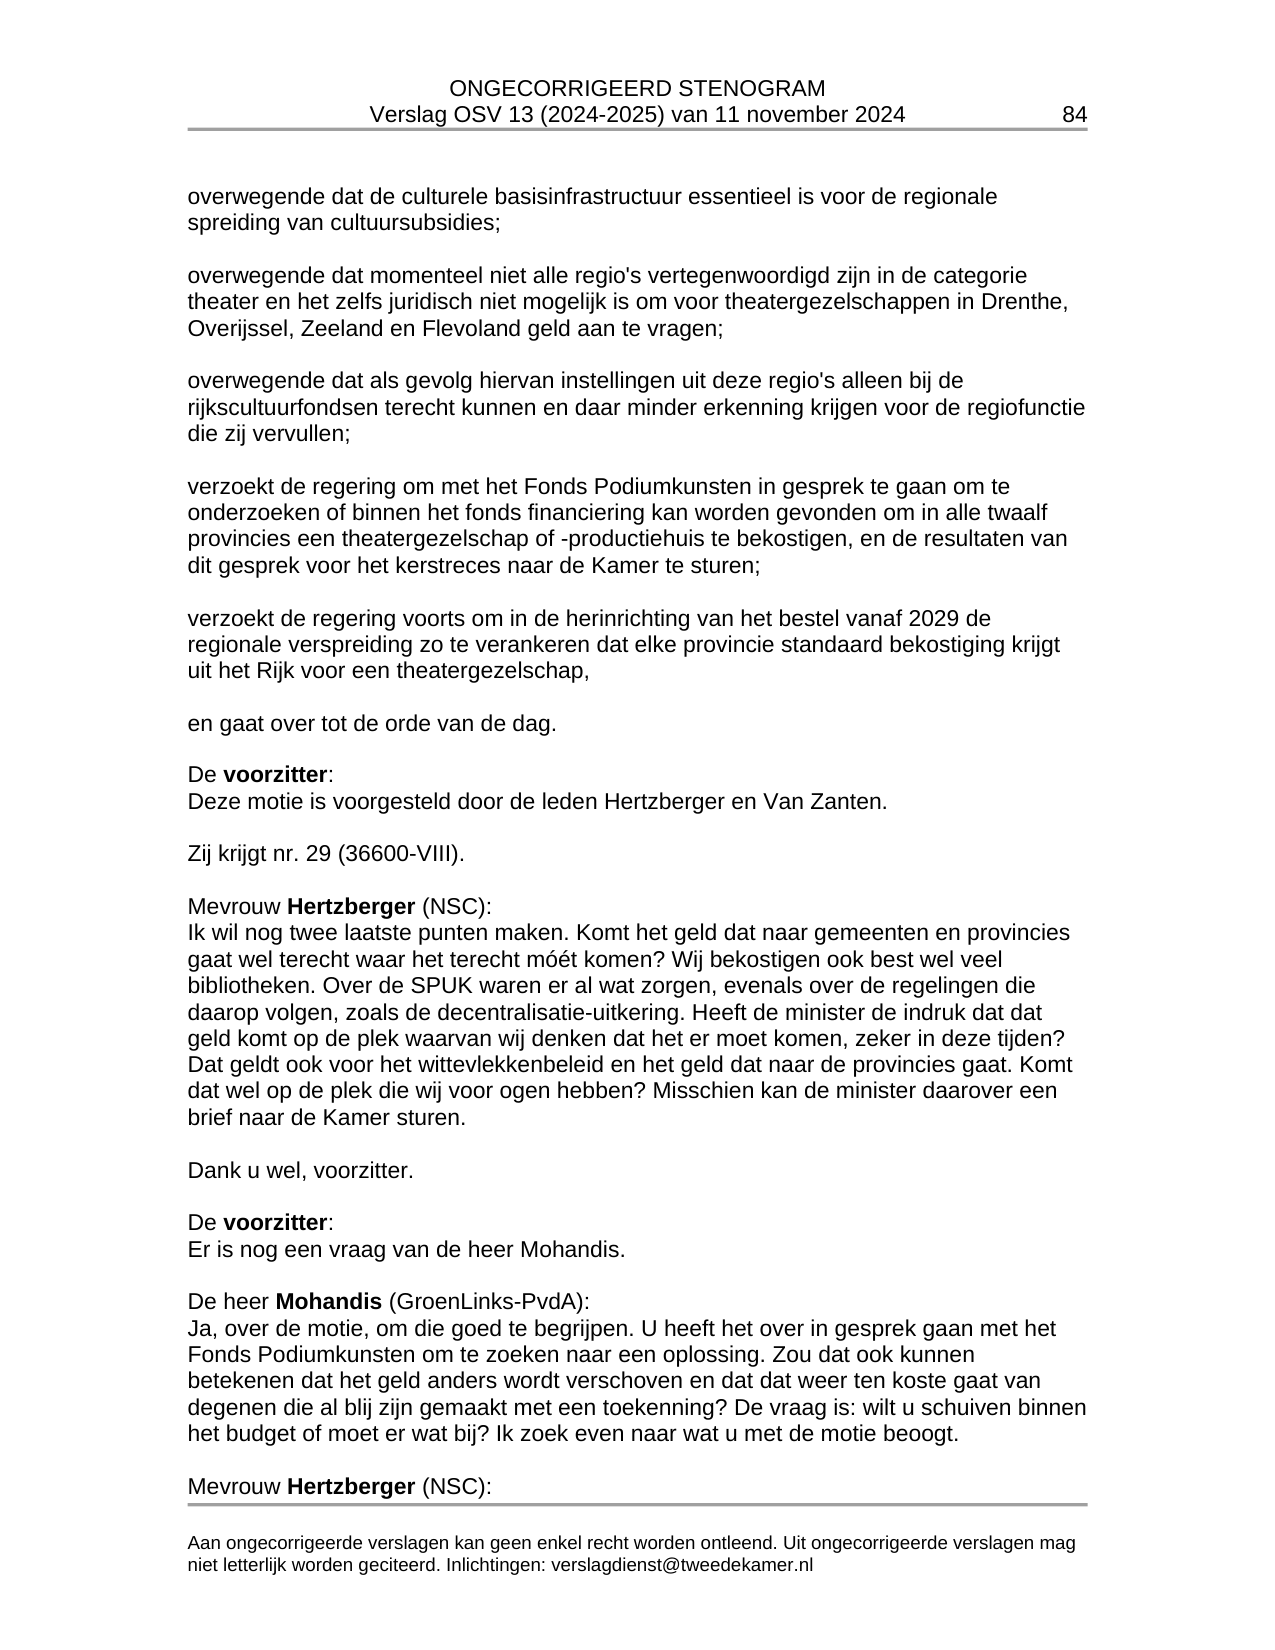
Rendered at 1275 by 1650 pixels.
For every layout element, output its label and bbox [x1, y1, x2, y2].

text [187, 761, 1087, 1499]
text [187, 156, 1087, 736]
